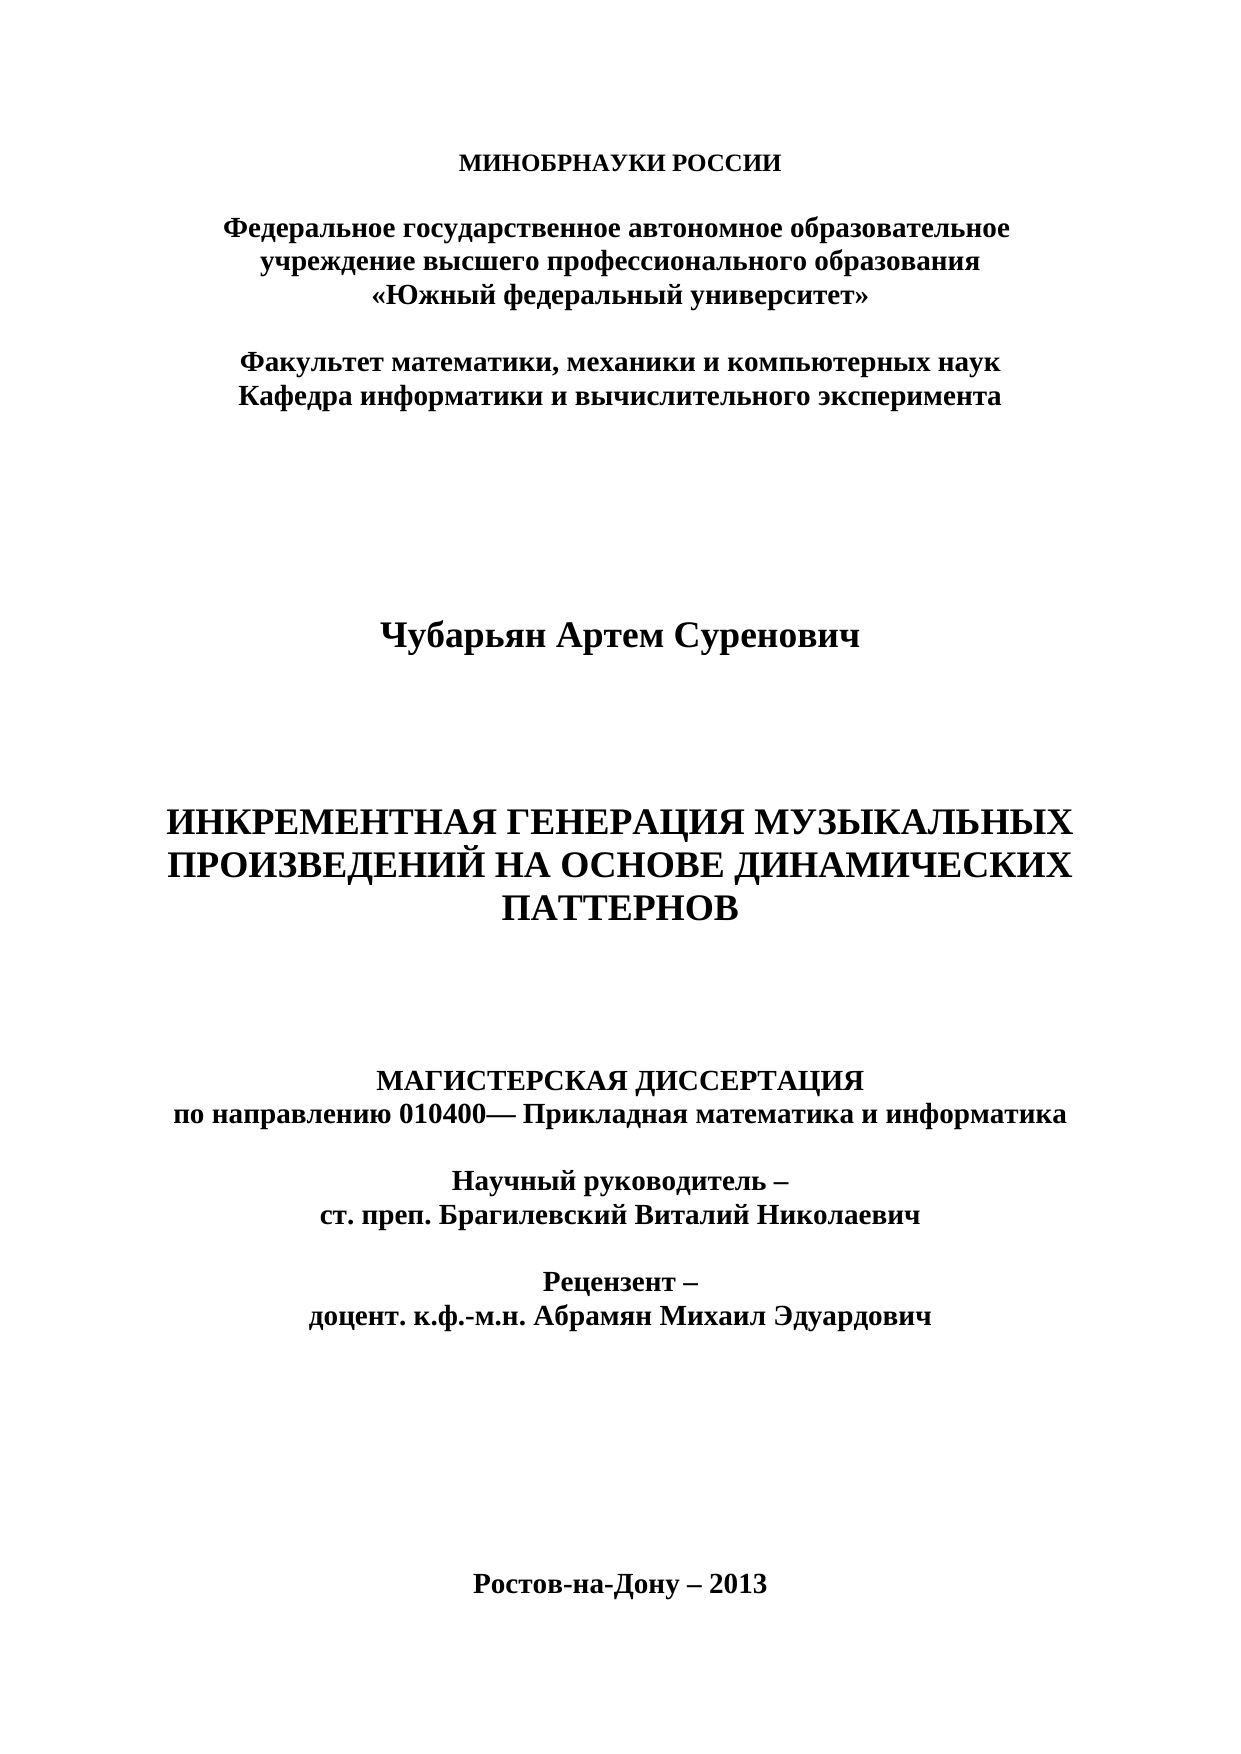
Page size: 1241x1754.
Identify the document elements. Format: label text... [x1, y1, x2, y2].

text Научный руководитель – [148, 1163, 1092, 1197]
text Чубарьян Артем Суренович [148, 612, 1092, 656]
text Федеральное государственное автономное образовательное учреждение высшего профессионального образования [148, 210, 1092, 277]
text «Южный федеральный университет» [148, 277, 1092, 311]
text Факультет математики, механики и компьютерных наук [148, 344, 1092, 378]
text Кафедра информатики и вычислительного эксперимента [148, 378, 1092, 411]
text Рецензент – [148, 1264, 1092, 1298]
text МАГИСТЕРСКАЯ ДИССЕРТАЦИЯ [148, 1063, 1092, 1096]
text по направлению 010400— Прикладная математика и информатика [148, 1096, 1092, 1130]
text МИНОБРНАУКИ РОССИИ [148, 148, 1092, 176]
text доцент. к.ф.-м.н. Абрамян Михаил Эдуардович [148, 1298, 1092, 1331]
text ст. преп. Брагилевский Виталий Николаевич [148, 1197, 1092, 1231]
text Ростов-на-Дону – 2013 [148, 1566, 1092, 1599]
text ИНКРЕМЕНТНАЯ ГЕНЕРАЦИЯ МУЗЫКАЛЬНЫХ ПРОИЗВЕДЕНИЙ НА ОСНОВЕ ДИНАМИЧЕСКИХ ПАТТЕРНОВ [148, 799, 1092, 929]
